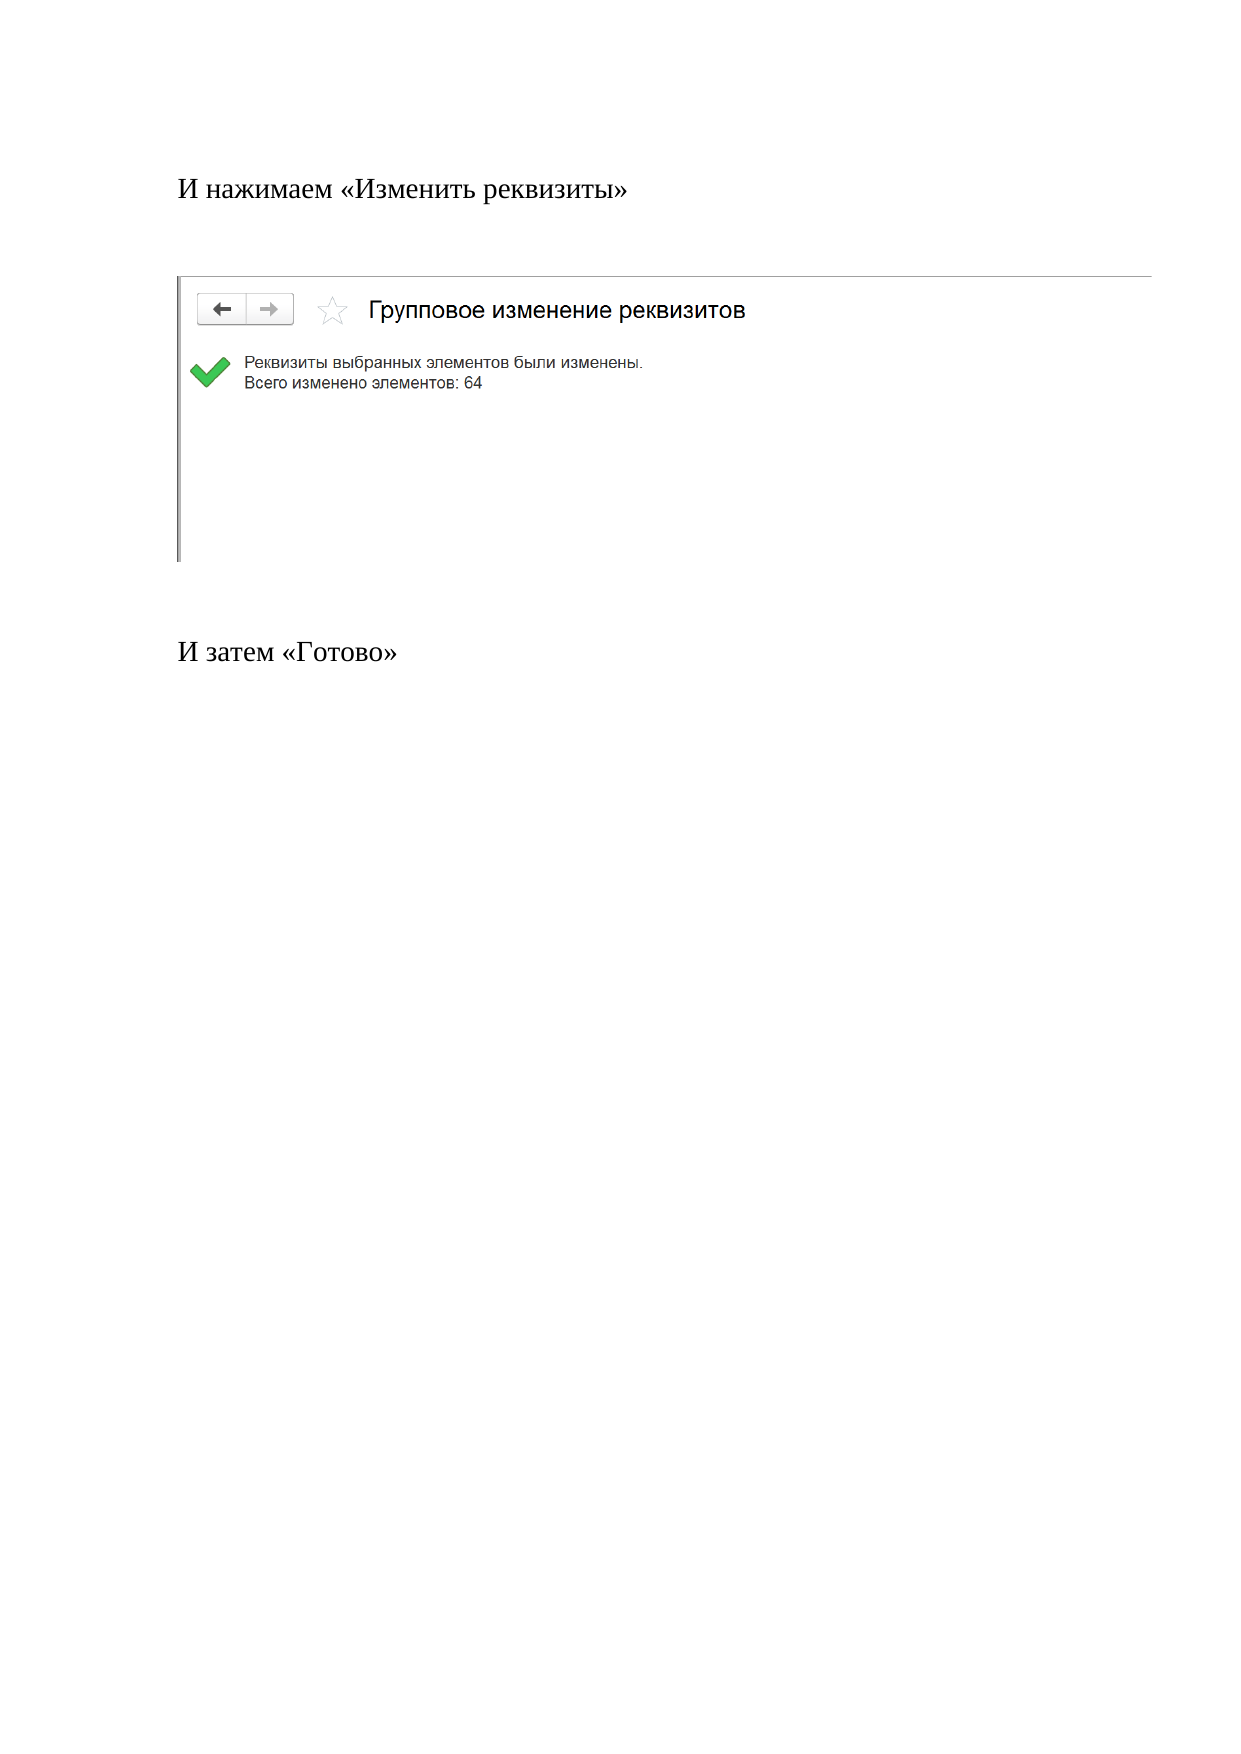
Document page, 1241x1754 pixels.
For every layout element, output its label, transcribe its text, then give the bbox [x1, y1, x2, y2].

text И нажимаем «Изменить реквизиты» [177, 171, 1152, 204]
picture [177, 276, 1152, 562]
text И затем «Готово» [177, 634, 1152, 667]
